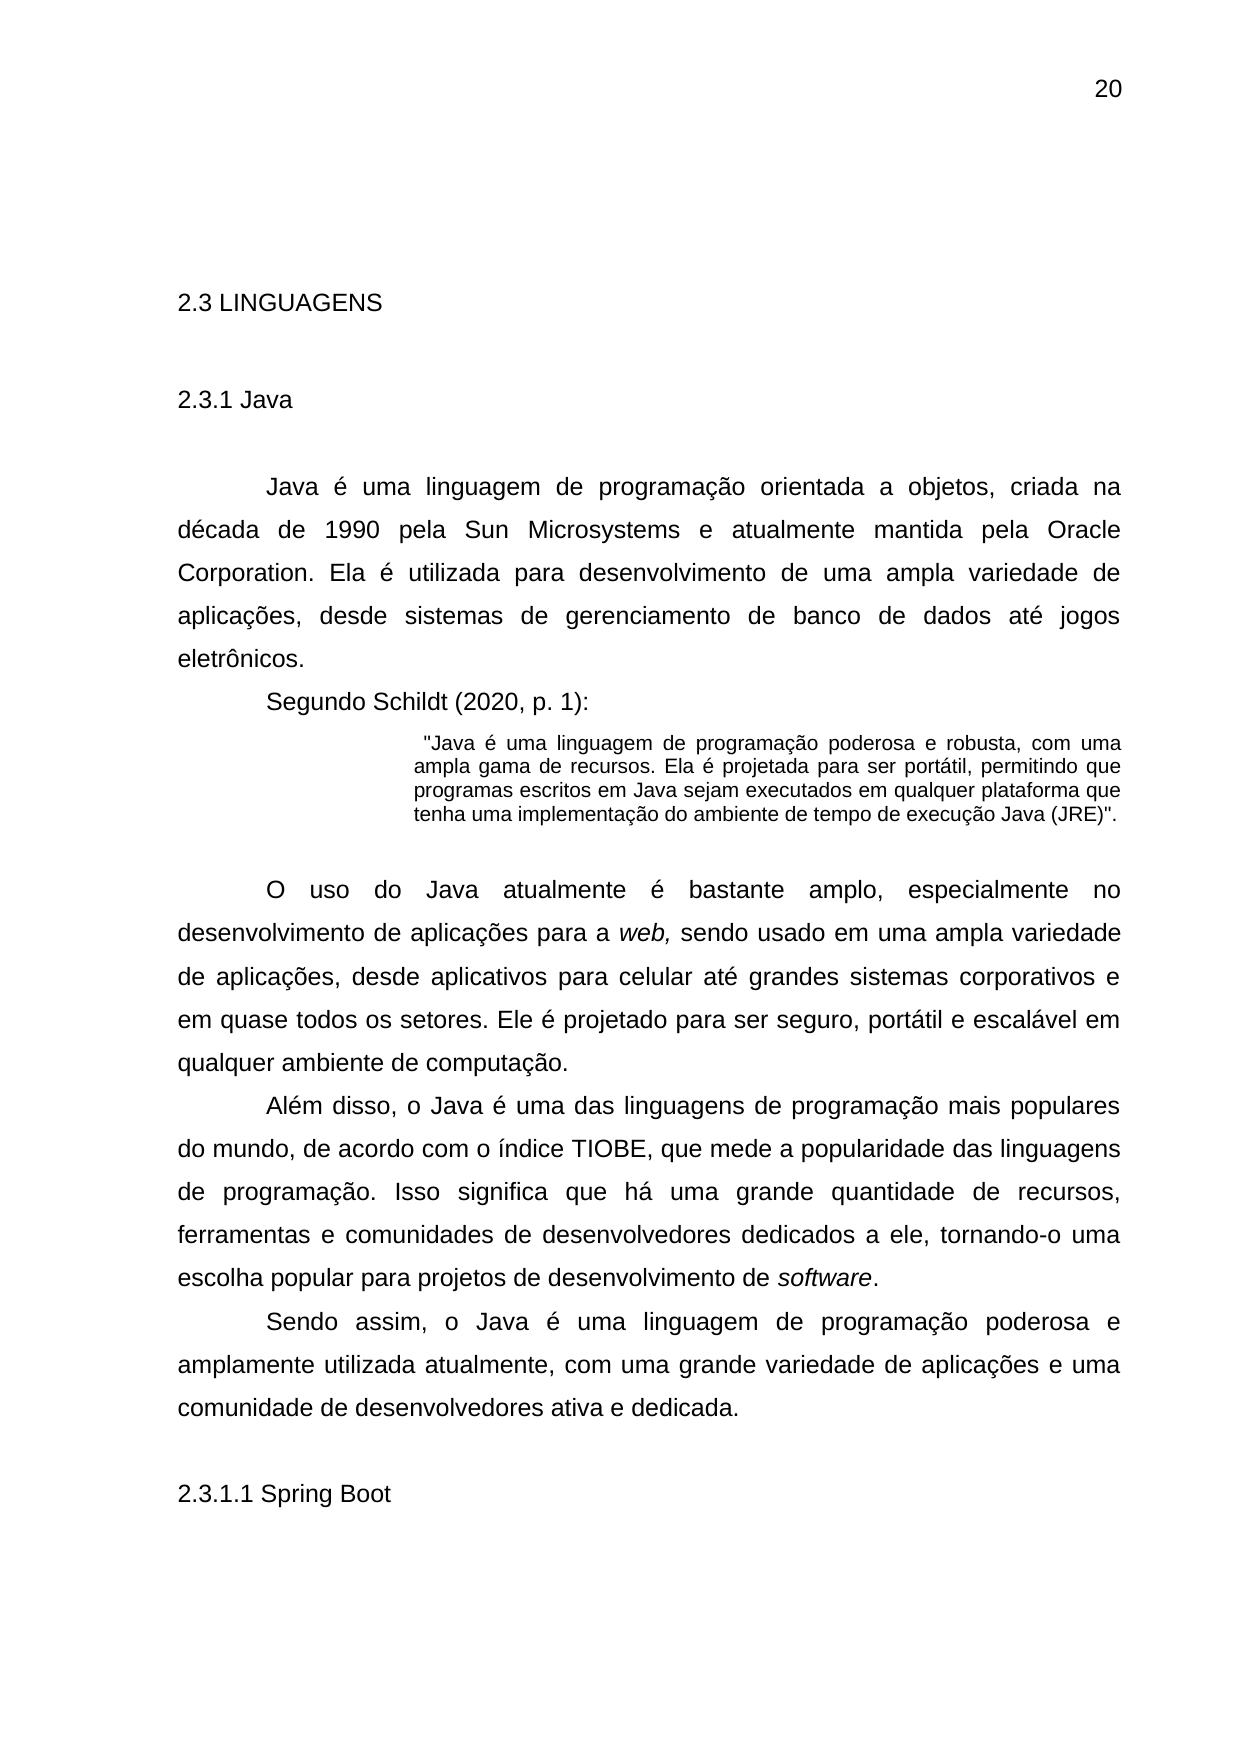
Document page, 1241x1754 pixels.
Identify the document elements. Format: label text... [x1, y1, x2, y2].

text Sendo assim, o Java é uma linguagem de programação poderosa e amplamente utilizada atualmente, com uma grande variedade de aplicações e uma comunidade de desenvolvedores ativa e dedicada. [177, 1306, 1122, 1421]
text Segundo Schildt (2020, p. 1): [177, 687, 1122, 716]
text 2.3.1 Java [177, 385, 1122, 414]
text Além disso, o Java é uma das linguagens de programação mais populares do mundo, de acordo com o índice TIOBE, que mede a popularidade das linguagens de programação. Isso significa que há uma grande quantidade de recursos, ferramentas e comunidades de desenvolvedores dedicados a ele, tornando-o uma escolha popular para projetos de desenvolvimento de software. [177, 1091, 1122, 1292]
subtitle 2.3.1.1 Spring Boot [177, 1479, 1122, 1508]
subtitle 2.3 LINGUAGENS [177, 288, 1122, 317]
text Java é uma linguagem de programação orientada a objetos, criada na década de 1990 pela Sun Microsystems e atualmente mantida pela Oracle Corporation. Ela é utilizada para desenvolvimento de uma ampla variedade de aplicações, desde sistemas de gerenciamento de banco de dados até jogos eletrônicos. [177, 472, 1122, 673]
text O uso do Java atualmente é bastante amplo, especialmente no desenvolvimento de aplicações para a web, sendo usado em uma ampla variedade de aplicações, desde aplicativos para celular até grandes sistemas corporativos e em quase todos os setores. Ele é projetado para ser seguro, portátil e escalável em qualquer ambiente de computação. [177, 875, 1122, 1076]
text "Java é uma linguagem de programação poderosa e robusta, com uma ampla gama de recursos. Ela é projetada para ser portátil, permitindo que programas escritos em Java sejam executados em qualquer plataforma que tenha uma implementação do ambiente de tempo de execução Java (JRE)". [413, 730, 1122, 826]
